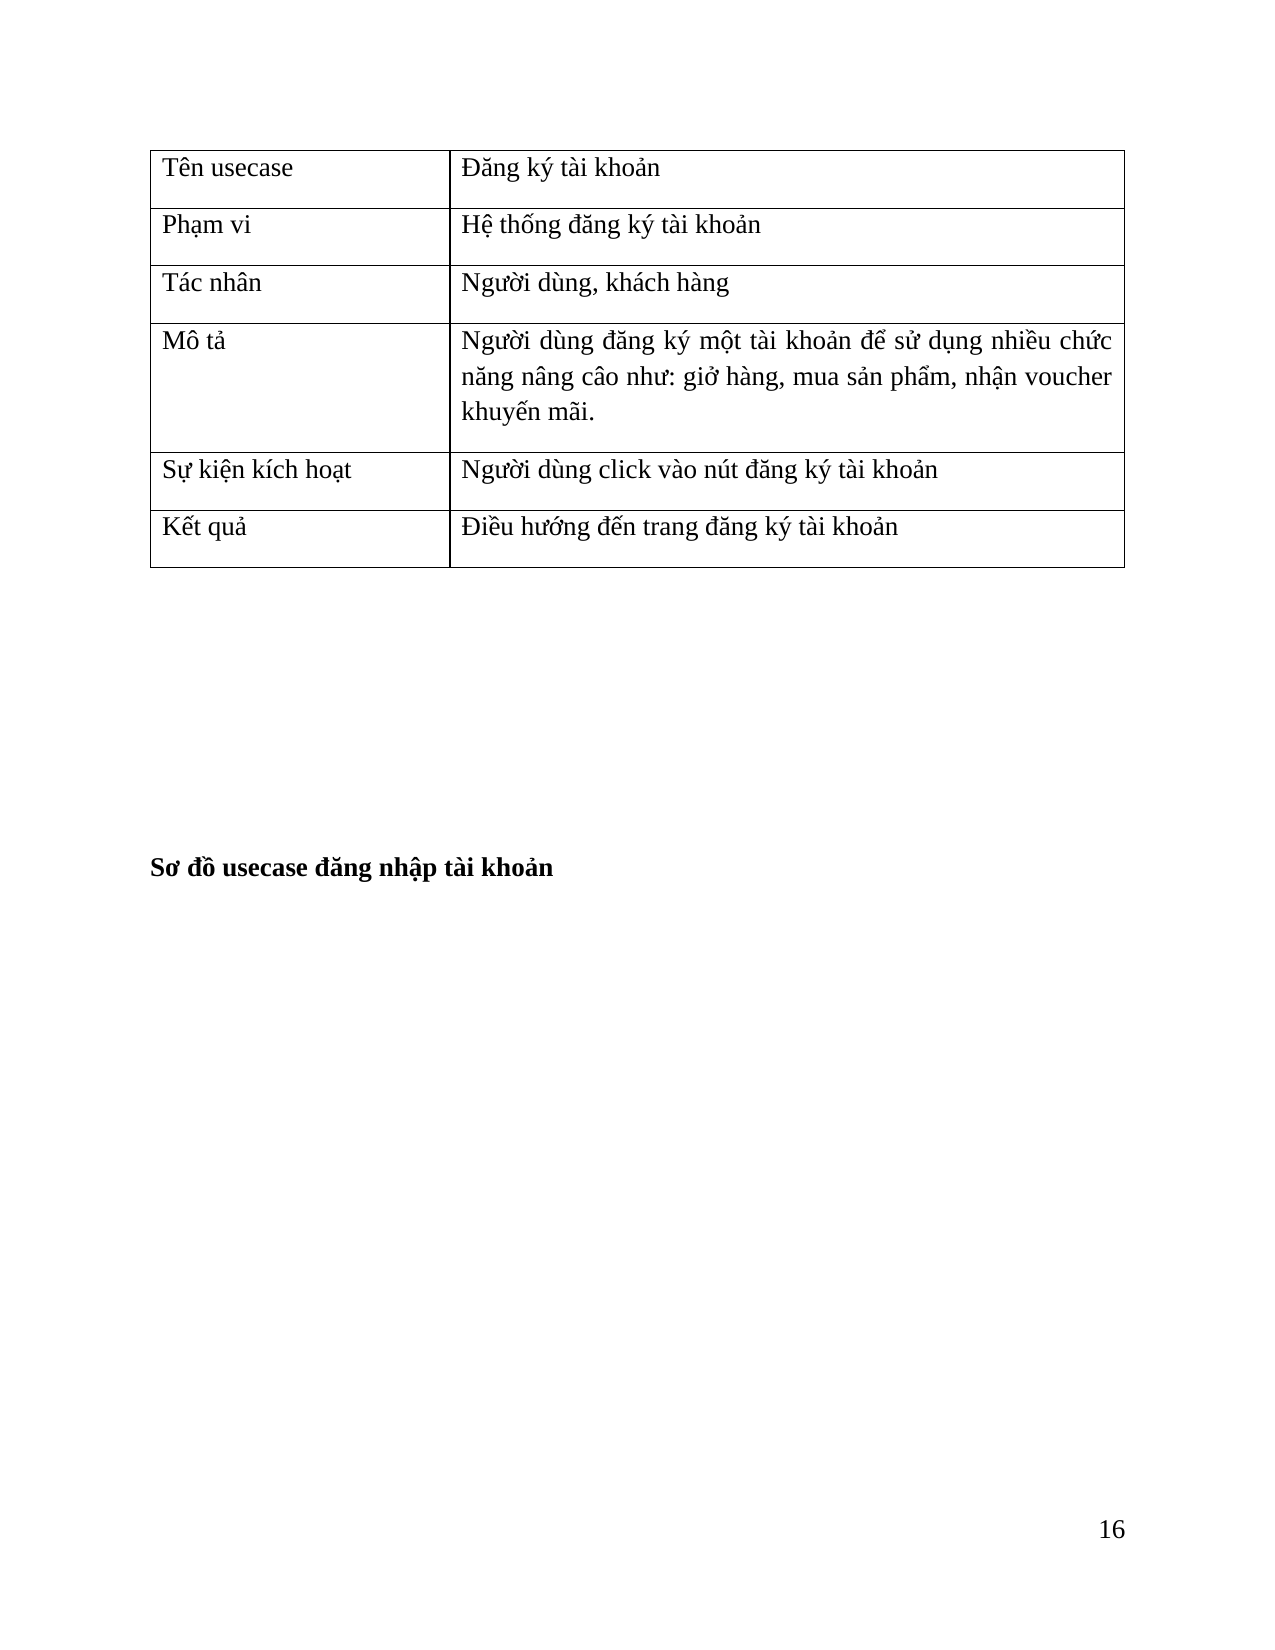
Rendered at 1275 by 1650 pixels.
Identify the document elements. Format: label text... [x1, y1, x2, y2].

table_cell Mô tả [151, 324, 449, 452]
table_cell Người dùng, khách hàng [451, 266, 1124, 323]
text Sơ đồ usecase đăng nhập tài khoản [150, 851, 1125, 882]
table_cell Hệ thống đăng ký tài khoản [451, 209, 1124, 265]
table_cell Người dùng click vào nút đăng ký tài khoản [451, 453, 1124, 509]
table_header Đăng ký tài khoản [451, 151, 1124, 208]
table_cell Sự kiện kích hoạt [151, 453, 449, 509]
table_cell Điều hướng đến trang đăng ký tài khoản [451, 511, 1124, 567]
table_cell Người dùng đăng ký một tài khoản để sử dụng nhiều chức năng nâng câo như: giở hàng, mua sản phẩm, nhận voucher khuyến mãi. [451, 324, 1124, 452]
table_cell Kết quả [151, 511, 449, 567]
table_cell Tác nhân [151, 266, 449, 323]
table_header Tên usecase [151, 151, 449, 208]
table_cell Phạm vi [151, 209, 449, 265]
